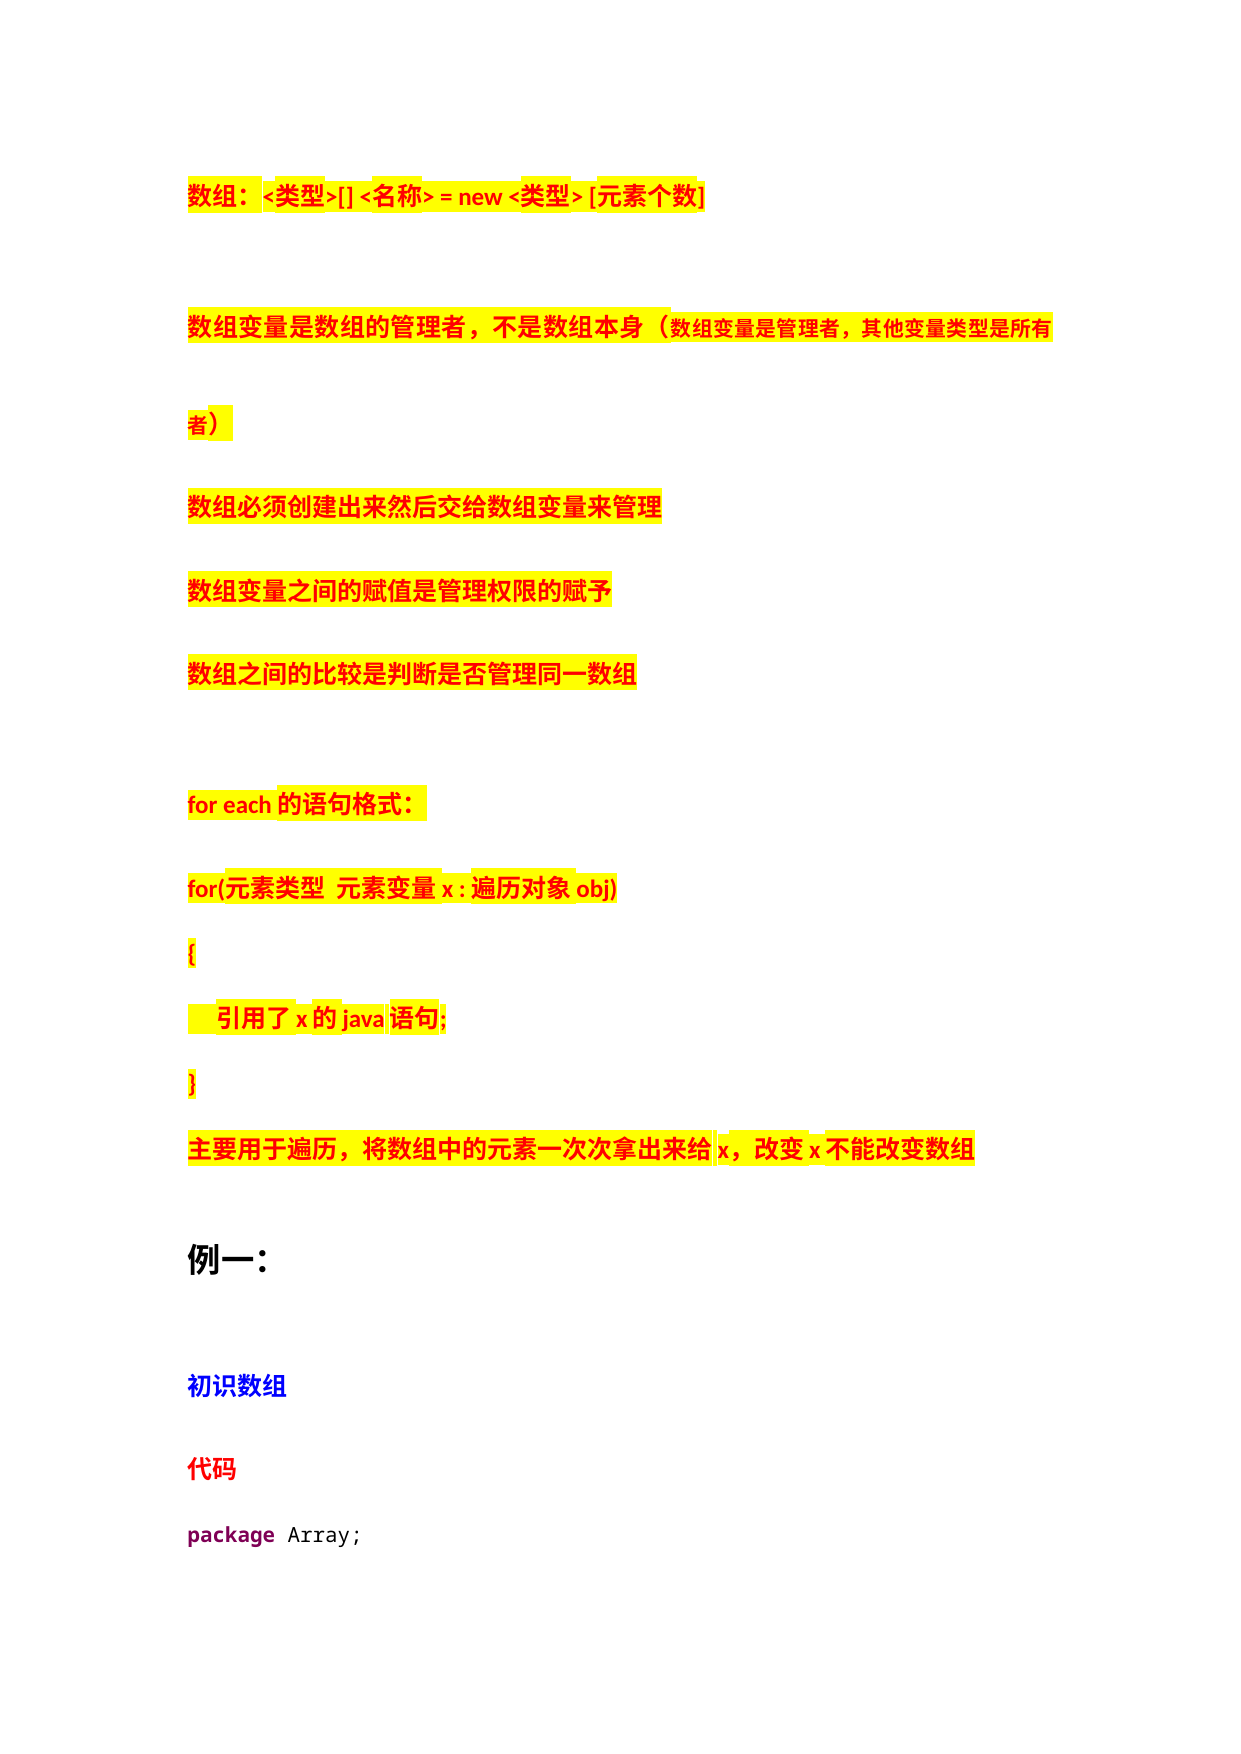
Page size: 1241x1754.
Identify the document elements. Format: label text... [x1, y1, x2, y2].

text 数组之间的比较是判断是否管理同一数组 [187, 640, 1053, 705]
text 初识数组 [187, 1352, 1053, 1417]
subtitle 例一： [187, 1226, 1053, 1291]
text 引用了x的java语句; [187, 984, 1053, 1049]
text 数组必须创建出来然后交给数组变量来管理 [187, 473, 1053, 538]
text package Array; [187, 1518, 1053, 1551]
text 数组变量是数组的管理者，不是数组本身（数组变量是管理者，其他变量类型是所有者） [187, 293, 1053, 455]
text for(元素类型 元素变量x : 遍历对象obj) [187, 854, 1053, 919]
text for each的语句格式： [187, 771, 1053, 836]
text 代码 [187, 1435, 1053, 1500]
text 数组：<类型>[] <名称> = new <类型> [元素个数] [187, 162, 1053, 227]
text } [187, 1068, 1053, 1100]
text { [187, 937, 1053, 969]
text 数组变量之间的赋值是管理权限的赋予 [187, 557, 1053, 622]
text 主要用于遍历，将数组中的元素一次次拿出来给x，改变x不能改变数组 [187, 1115, 1053, 1180]
